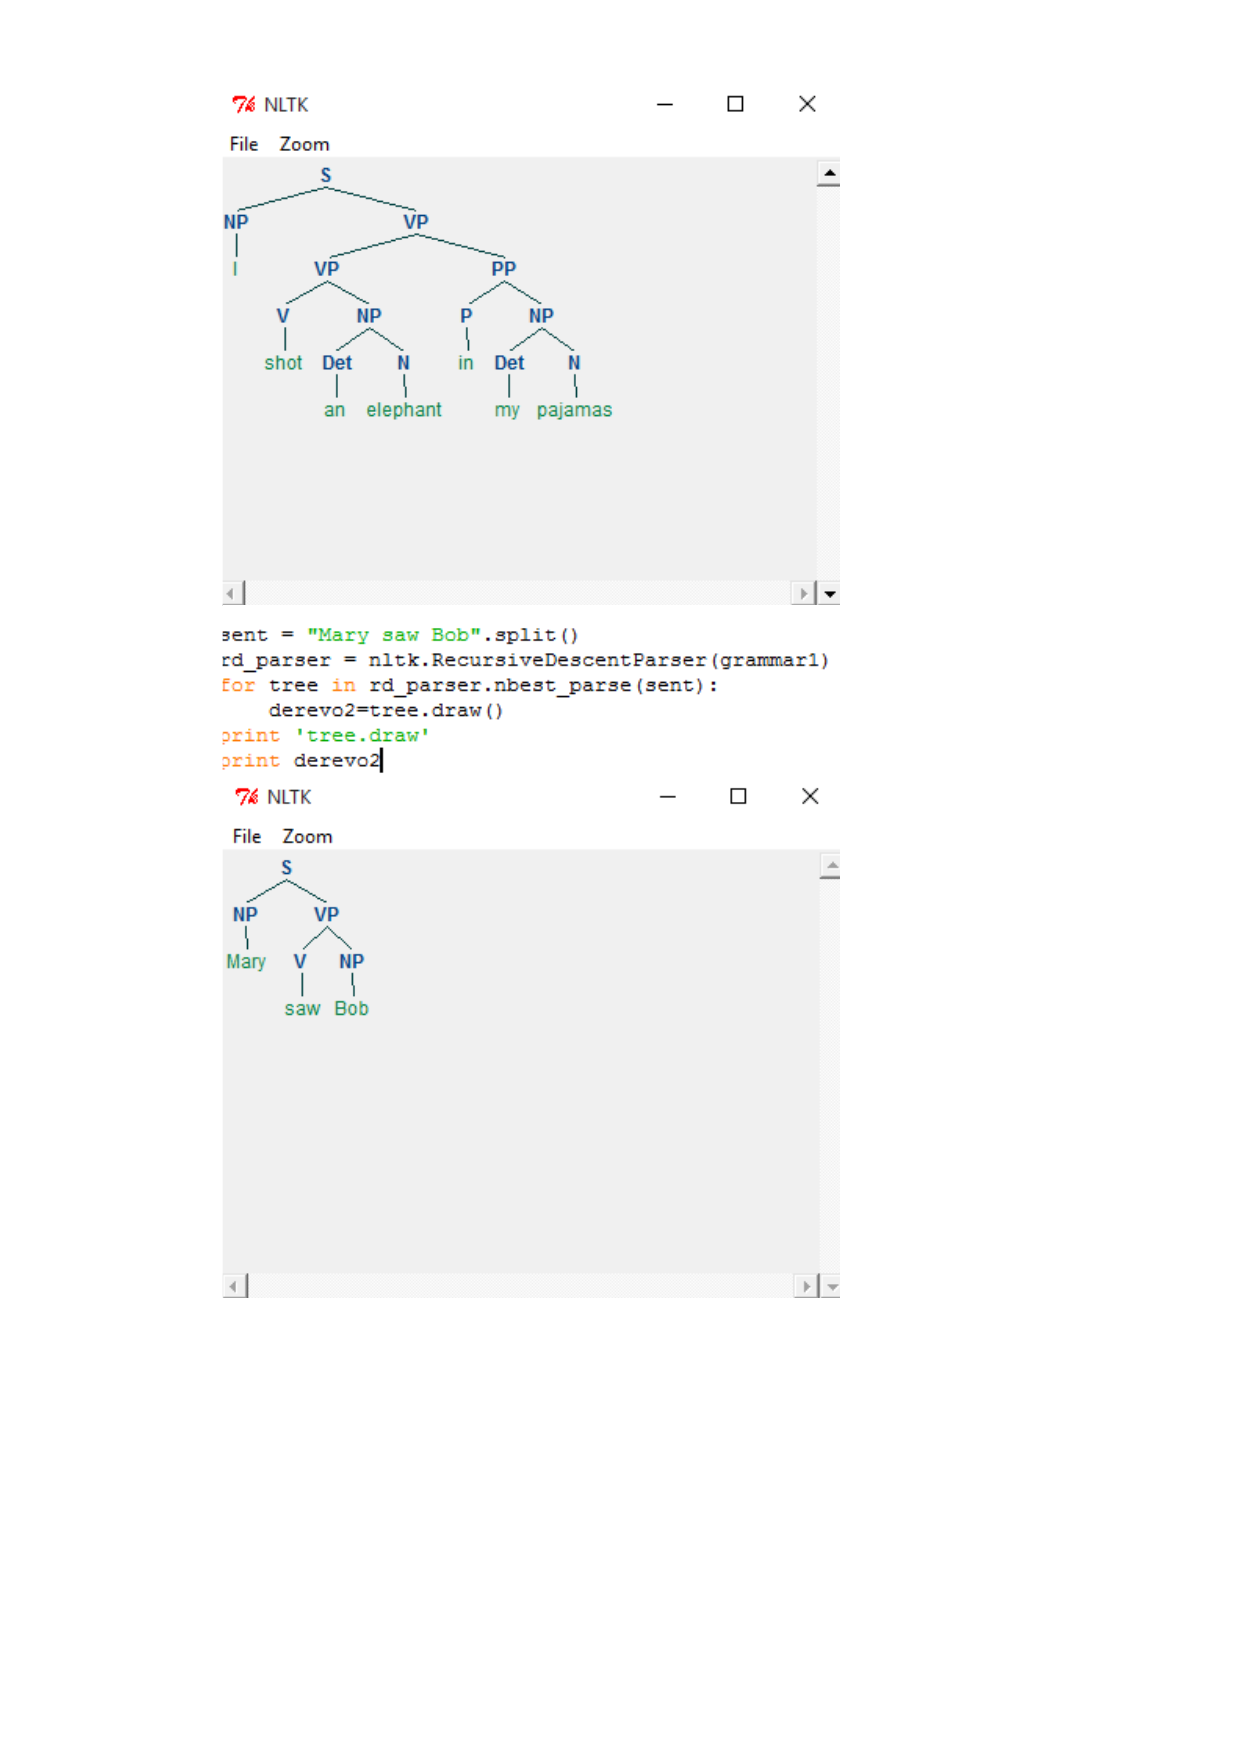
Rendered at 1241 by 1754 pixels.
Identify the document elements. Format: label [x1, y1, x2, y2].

picture [222, 88, 885, 1298]
